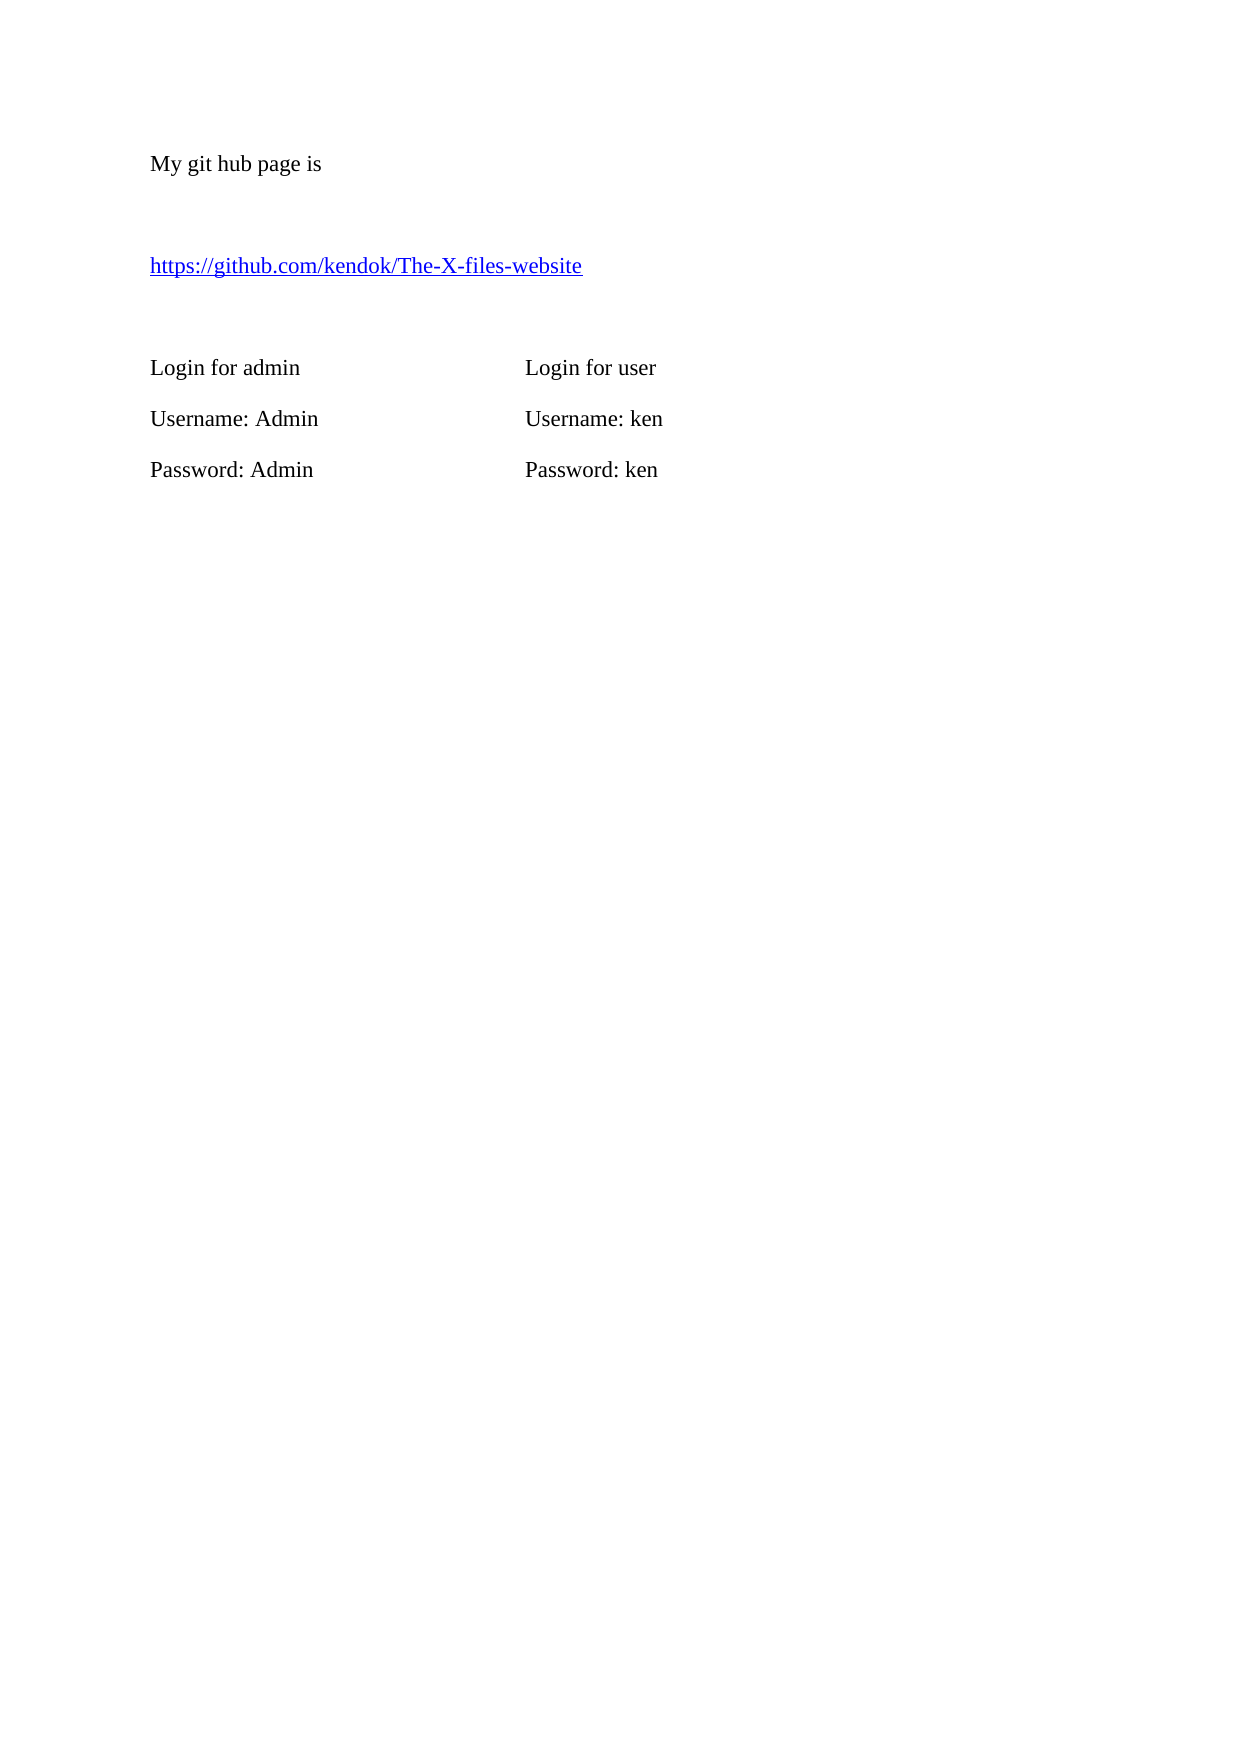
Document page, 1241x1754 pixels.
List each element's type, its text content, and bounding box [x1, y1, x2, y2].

text Login for admin Login for user [150, 354, 1090, 381]
text Password: Admin Password: ken [150, 456, 1090, 483]
text https://github.com/kendok/The-X-files-website [150, 252, 1090, 278]
text Username: Admin Username: ken [150, 405, 1090, 432]
text My git hub page is [150, 150, 1090, 176]
